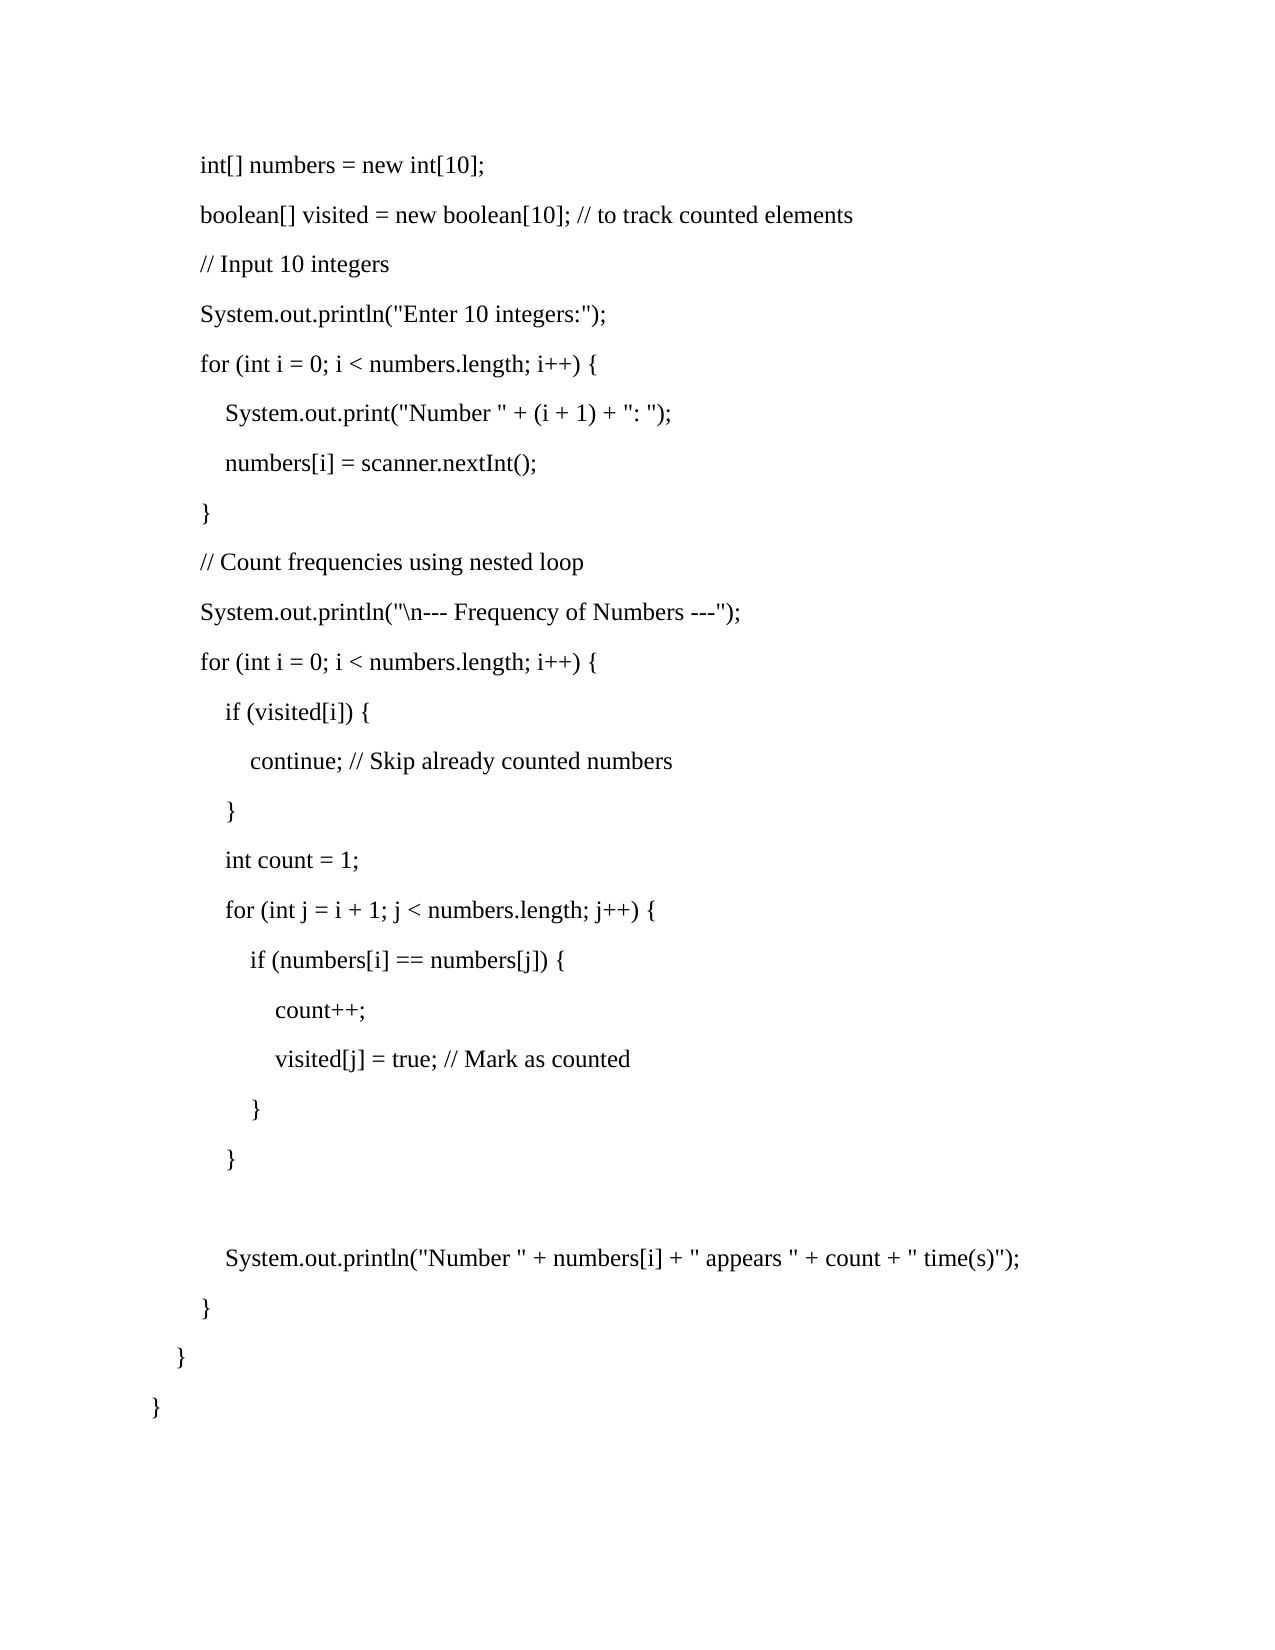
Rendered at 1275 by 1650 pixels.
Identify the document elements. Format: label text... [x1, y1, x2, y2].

text visited[j] = true; // Mark as counted [150, 1044, 1125, 1073]
text boolean[] visited = new boolean[10]; // to track counted elements [150, 200, 1125, 228]
text System.out.println("Number " + numbers[i] + " appears " + count + " time(s)"); [150, 1243, 1125, 1272]
text numbers[i] = scanner.nextInt(); [150, 448, 1125, 477]
text System.out.print("Number " + (i + 1) + ": "); [150, 398, 1125, 427]
text } [150, 1094, 1125, 1123]
text for (int i = 0; i < numbers.length; i++) { [150, 349, 1125, 377]
text for (int j = i + 1; j < numbers.length; j++) { [150, 895, 1125, 924]
text // Input 10 integers [150, 249, 1125, 278]
text if (numbers[i] == numbers[j]) { [150, 945, 1125, 974]
text } [150, 1144, 1125, 1172]
text // Count frequencies using nested loop [150, 547, 1125, 576]
text continue; // Skip already counted numbers [150, 746, 1125, 775]
text } [150, 796, 1125, 825]
text } [150, 1342, 1125, 1371]
text count++; [150, 995, 1125, 1023]
text if (visited[i]) { [150, 697, 1125, 725]
text } [150, 1392, 1125, 1421]
text System.out.println("Enter 10 integers:"); [150, 299, 1125, 328]
text System.out.println("\n--- Frequency of Numbers ---"); [150, 597, 1125, 626]
text } [150, 1293, 1125, 1322]
text int[] numbers = new int[10]; [150, 150, 1125, 179]
text for (int i = 0; i < numbers.length; i++) { [150, 647, 1125, 676]
text int count = 1; [150, 846, 1125, 874]
text } [150, 498, 1125, 527]
